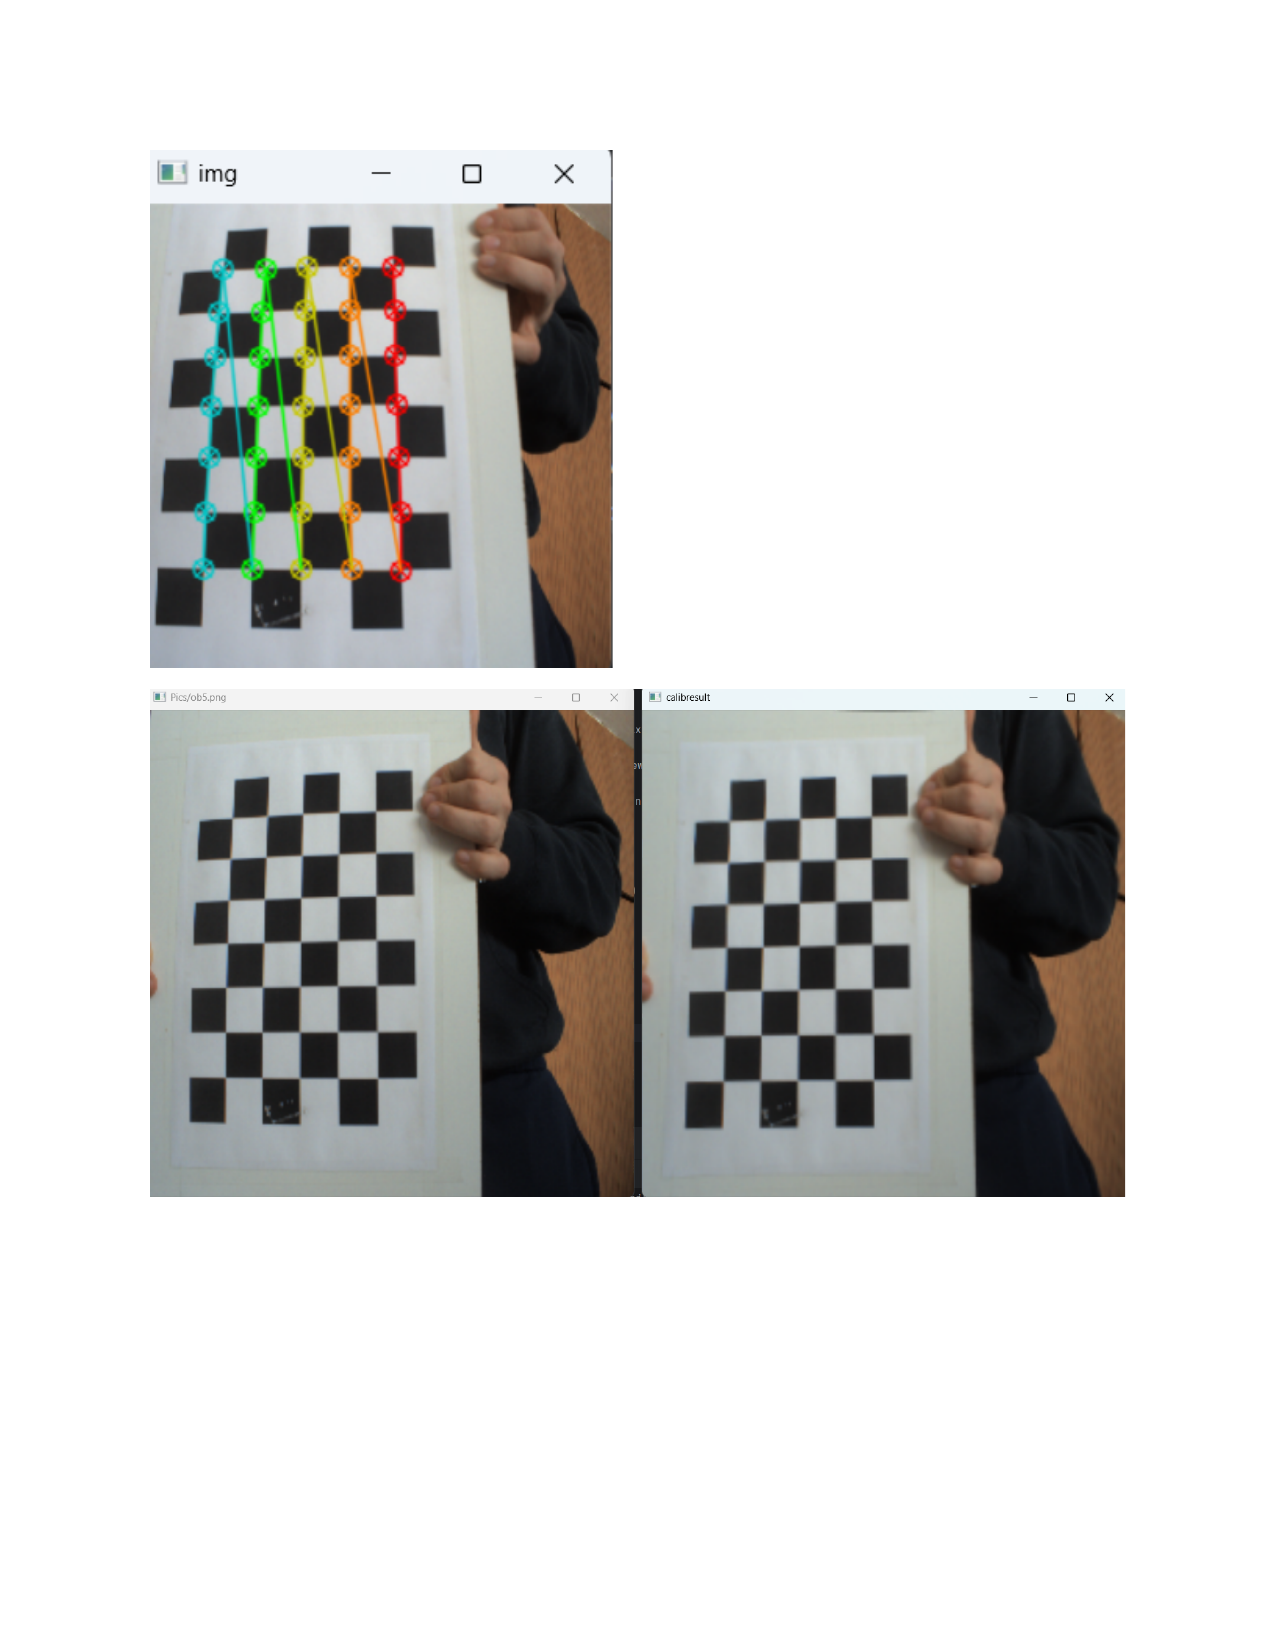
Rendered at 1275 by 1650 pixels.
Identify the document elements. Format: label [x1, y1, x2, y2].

picture [150, 689, 1125, 1197]
picture [150, 150, 613, 668]
